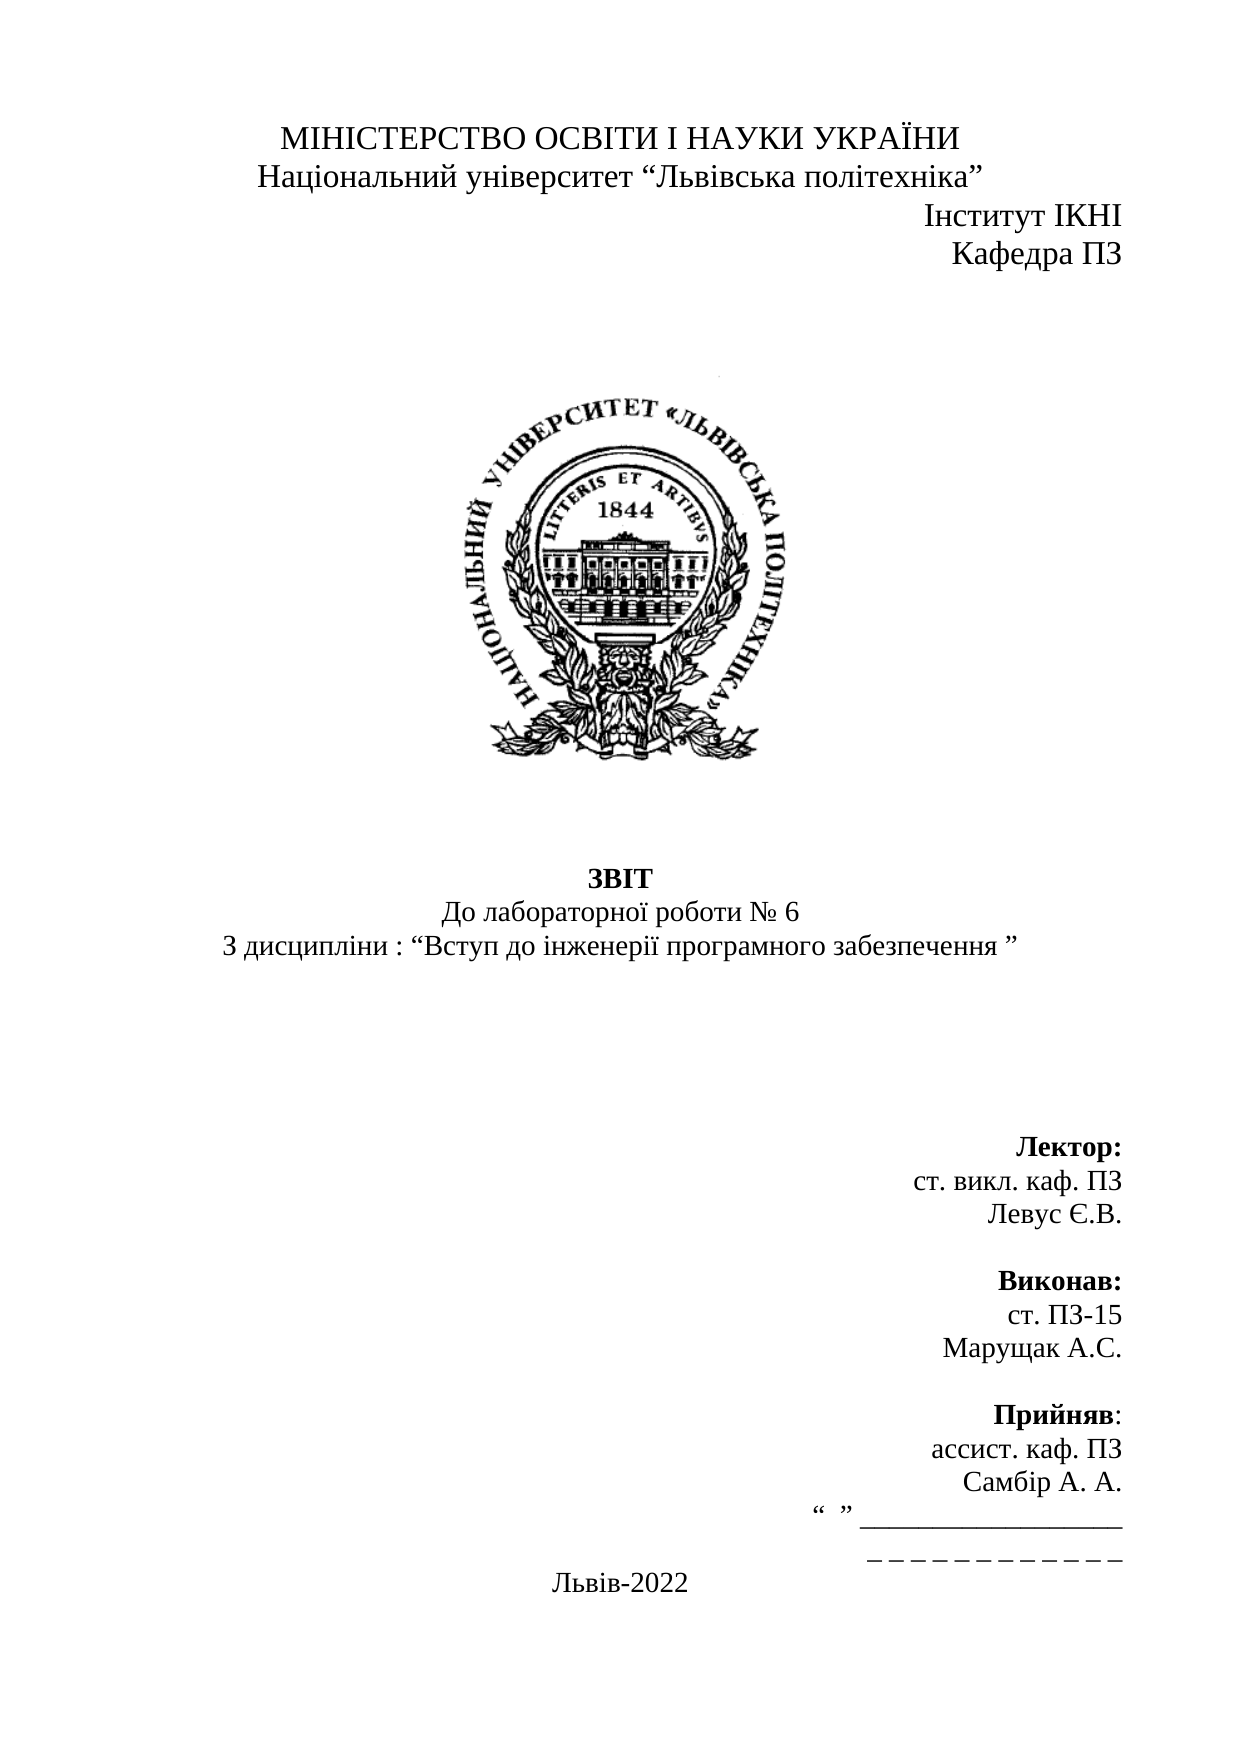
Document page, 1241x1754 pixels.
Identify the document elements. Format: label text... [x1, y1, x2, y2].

text До лабораторної роботи № 6 [118, 894, 1122, 928]
picture [438, 361, 802, 773]
text З дисципліни : “Вступ до інженерії програмного забезпечення ” [118, 928, 1122, 961]
text Лектор: [118, 1129, 1122, 1163]
text Прийняв: [118, 1397, 1122, 1431]
text _ _ _ _ _ _ _ _ _ _ _ _ [118, 1532, 1122, 1565]
text ассист. каф. ПЗ [118, 1431, 1122, 1464]
text Левус Є.В. [118, 1196, 1122, 1230]
text Інститут ІКНІ [118, 195, 1122, 233]
text Львів-2022 [118, 1565, 1122, 1599]
text ст. ПЗ-15 [118, 1297, 1122, 1330]
text ст. викл. каф. ПЗ [118, 1163, 1122, 1196]
text МІНІСТЕРСТВО ОСВІТИ І НАУКИ УКРАЇНИ [118, 118, 1122, 156]
text Виконав: [118, 1263, 1122, 1297]
text Національний університет “Львівська політехніка” [118, 156, 1122, 195]
text Кафедра ПЗ [118, 233, 1122, 271]
text ЗВІТ [118, 861, 1122, 894]
text Cамбір А. А. [118, 1464, 1122, 1498]
text “ ” __________________ [118, 1498, 1122, 1532]
text Марущак А.С. [118, 1330, 1122, 1364]
